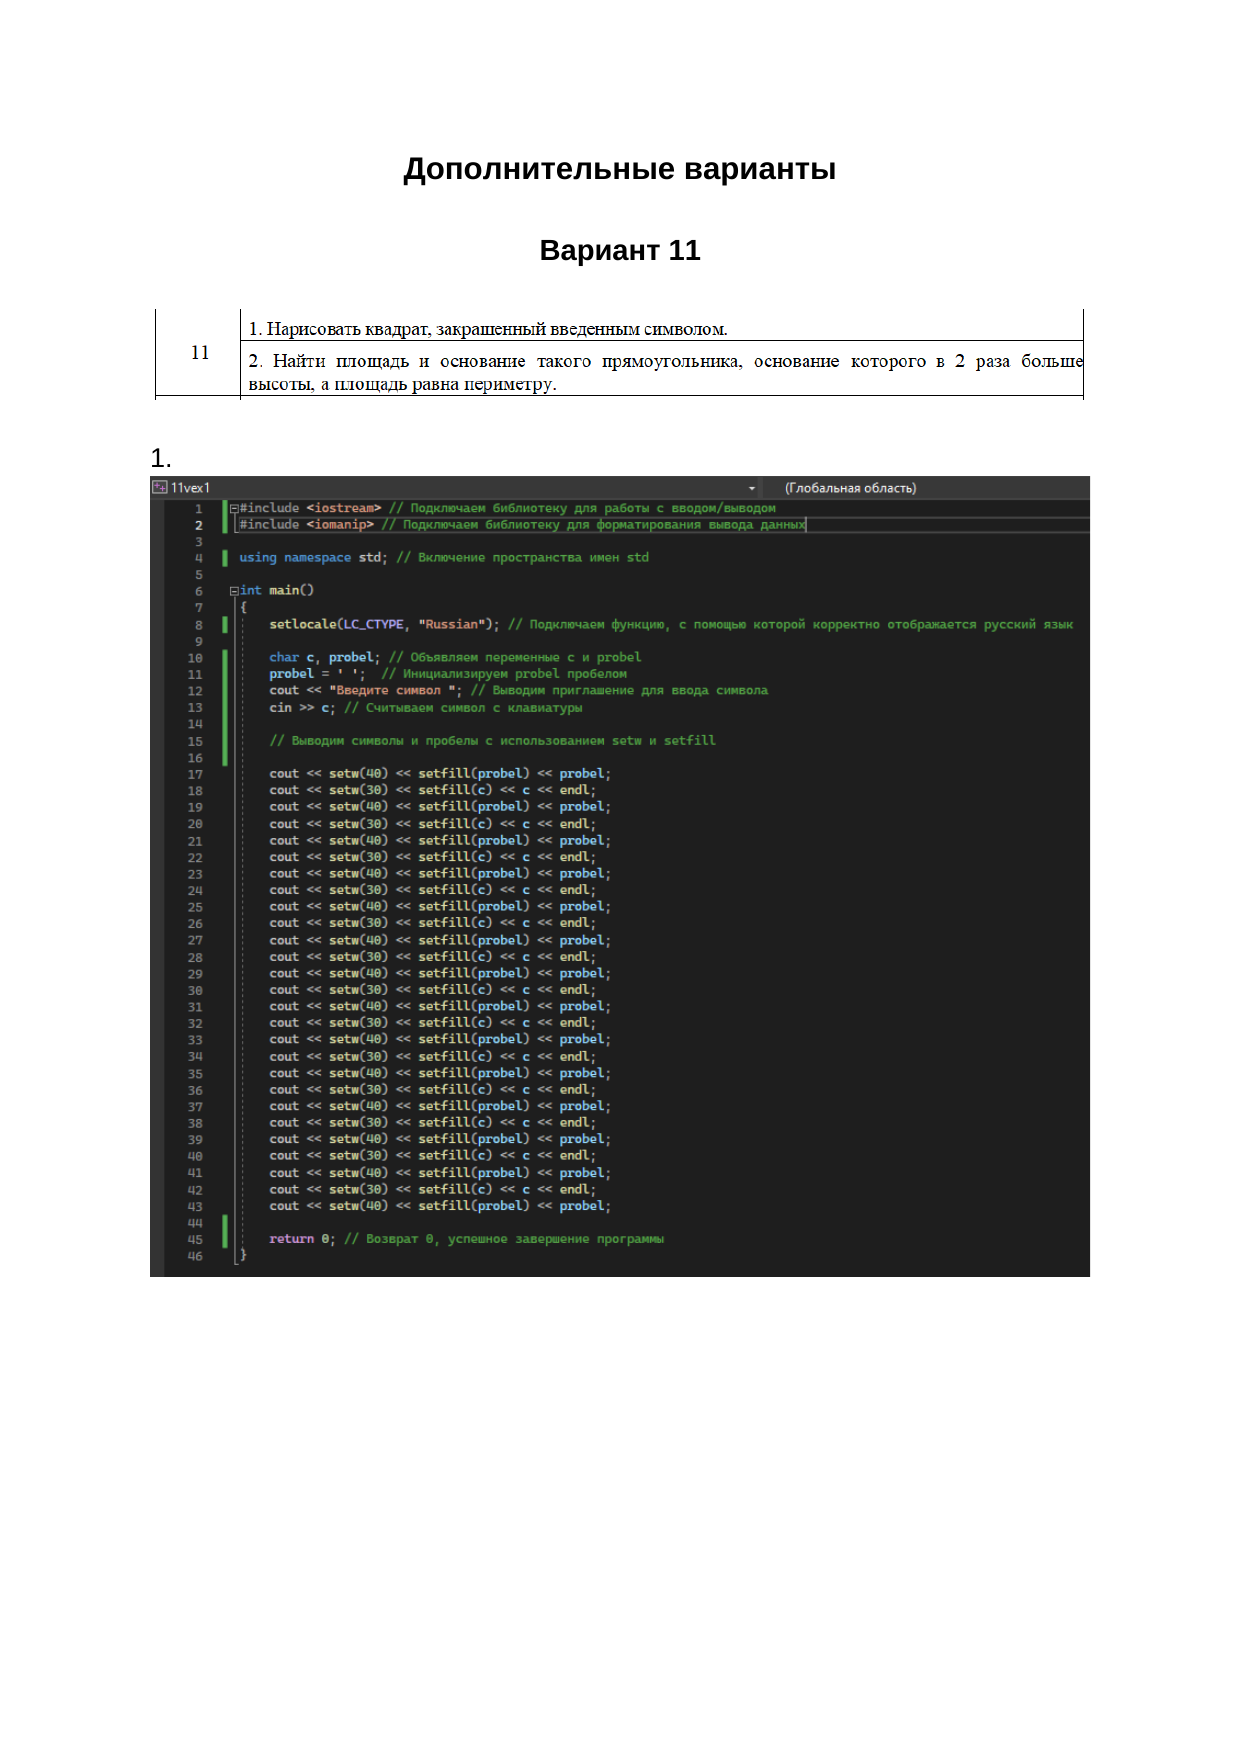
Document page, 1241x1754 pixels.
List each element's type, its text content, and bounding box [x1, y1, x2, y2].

picture [150, 309, 1091, 400]
text 1. [150, 442, 1090, 476]
picture [150, 476, 1091, 1277]
text Вариант 11 [150, 232, 1090, 266]
text Дополнительные варианты [150, 150, 1090, 186]
